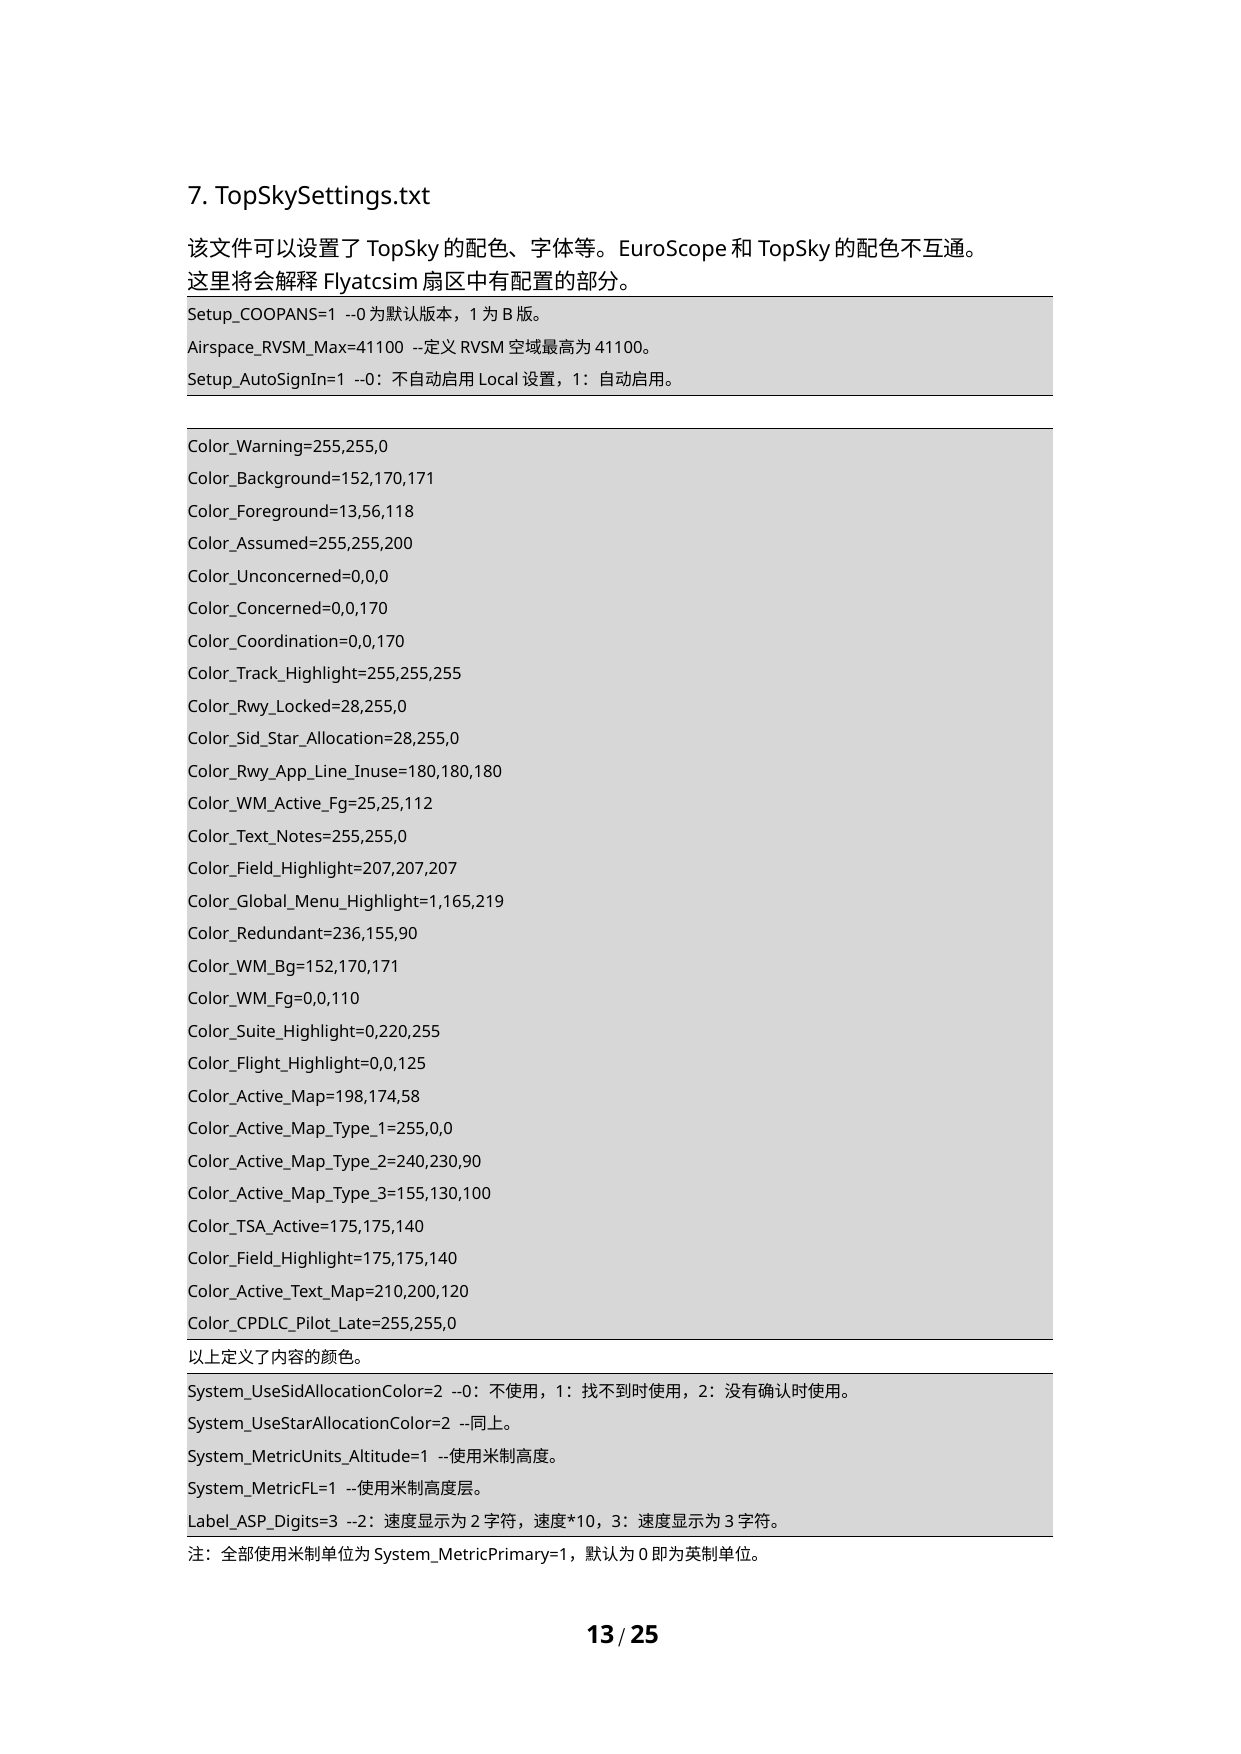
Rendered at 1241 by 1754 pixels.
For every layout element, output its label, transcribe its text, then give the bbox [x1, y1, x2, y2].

text Color_Global_Menu_Highlight=1,165,219 [187, 884, 1053, 917]
text 注：全部使用米制单位为System_MetricPrimary=1，默认为0即为英制单位。 [187, 1537, 1053, 1570]
text Setup_COOPANS=1 --0为默认版本，1为B版。 [187, 297, 1053, 330]
text Color_Concerned=0,0,170 [187, 592, 1053, 624]
text Color_Field_Highlight=207,207,207 [187, 852, 1053, 884]
text Color_Active_Map_Type_2=240,230,90 [187, 1144, 1053, 1177]
text Color_Warning=255,255,0 [187, 429, 1053, 462]
text Setup_AutoSignIn=1 --0：不自动启用Local设置，1：自动启用。 [187, 361, 1053, 395]
subtitle TopSkySettings.txt [187, 162, 1053, 227]
text Airspace_RVSM_Max=41100 --定义RVSM空域最高为41100。 [187, 330, 1053, 361]
text 该文件可以设置了TopSky的配色、字体等。EuroScope和TopSky的配色不互通。 [187, 231, 1053, 264]
text Color_Unconcerned=0,0,0 [187, 559, 1053, 592]
text System_MetricFL=1 --使用米制高度层。 [187, 1471, 1053, 1503]
text Color_Active_Map=198,174,58 [187, 1079, 1053, 1112]
text Color_Foreground=13,56,118 [187, 494, 1053, 527]
text Color_Field_Highlight=175,175,140 [187, 1242, 1053, 1274]
text 以上定义了内容的颜色。 [187, 1340, 1053, 1373]
text System_UseStarAllocationColor=2 --同上。 [187, 1406, 1053, 1439]
text Color_WM_Active_Fg=25,25,112 [187, 787, 1053, 819]
text Color_Active_Map_Type_3=155,130,100 [187, 1177, 1053, 1209]
text System_MetricUnits_Altitude=1 --使用米制高度。 [187, 1439, 1053, 1471]
text Color_Track_Highlight=255,255,255 [187, 657, 1053, 689]
text Color_Rwy_App_Line_Inuse=180,180,180 [187, 754, 1053, 787]
text 这里将会解释Flyatcsim扇区中有配置的部分。 [187, 264, 1053, 296]
text Color_Active_Map_Type_1=255,0,0 [187, 1112, 1053, 1144]
text Color_Background=152,170,171 [187, 462, 1053, 494]
text Color_Active_Text_Map=210,200,120 [187, 1274, 1053, 1306]
text System_UseSidAllocationColor=2 --0：不使用，1：找不到时使用，2：没有确认时使用。 [187, 1374, 1053, 1406]
text Color_Sid_Star_Allocation=28,255,0 [187, 722, 1053, 754]
text Color_CPDLC_Pilot_Late=255,255,0 [187, 1306, 1053, 1339]
text Color_WM_Fg=0,0,110 [187, 982, 1053, 1014]
text Color_TSA_Active=175,175,140 [187, 1209, 1053, 1242]
text Color_Text_Notes=255,255,0 [187, 819, 1053, 852]
text Color_Assumed=255,255,200 [187, 527, 1053, 559]
text Color_Coordination=0,0,170 [187, 624, 1053, 657]
text Color_Rwy_Locked=28,255,0 [187, 689, 1053, 722]
text Color_Flight_Highlight=0,0,125 [187, 1047, 1053, 1079]
text Color_Suite_Highlight=0,220,255 [187, 1014, 1053, 1047]
text Color_Redundant=236,155,90 [187, 917, 1053, 949]
text Color_WM_Bg=152,170,171 [187, 949, 1053, 982]
text Label_ASP_Digits=3 --2：速度显示为2字符，速度*10，3：速度显示为3字符。 [187, 1503, 1053, 1536]
